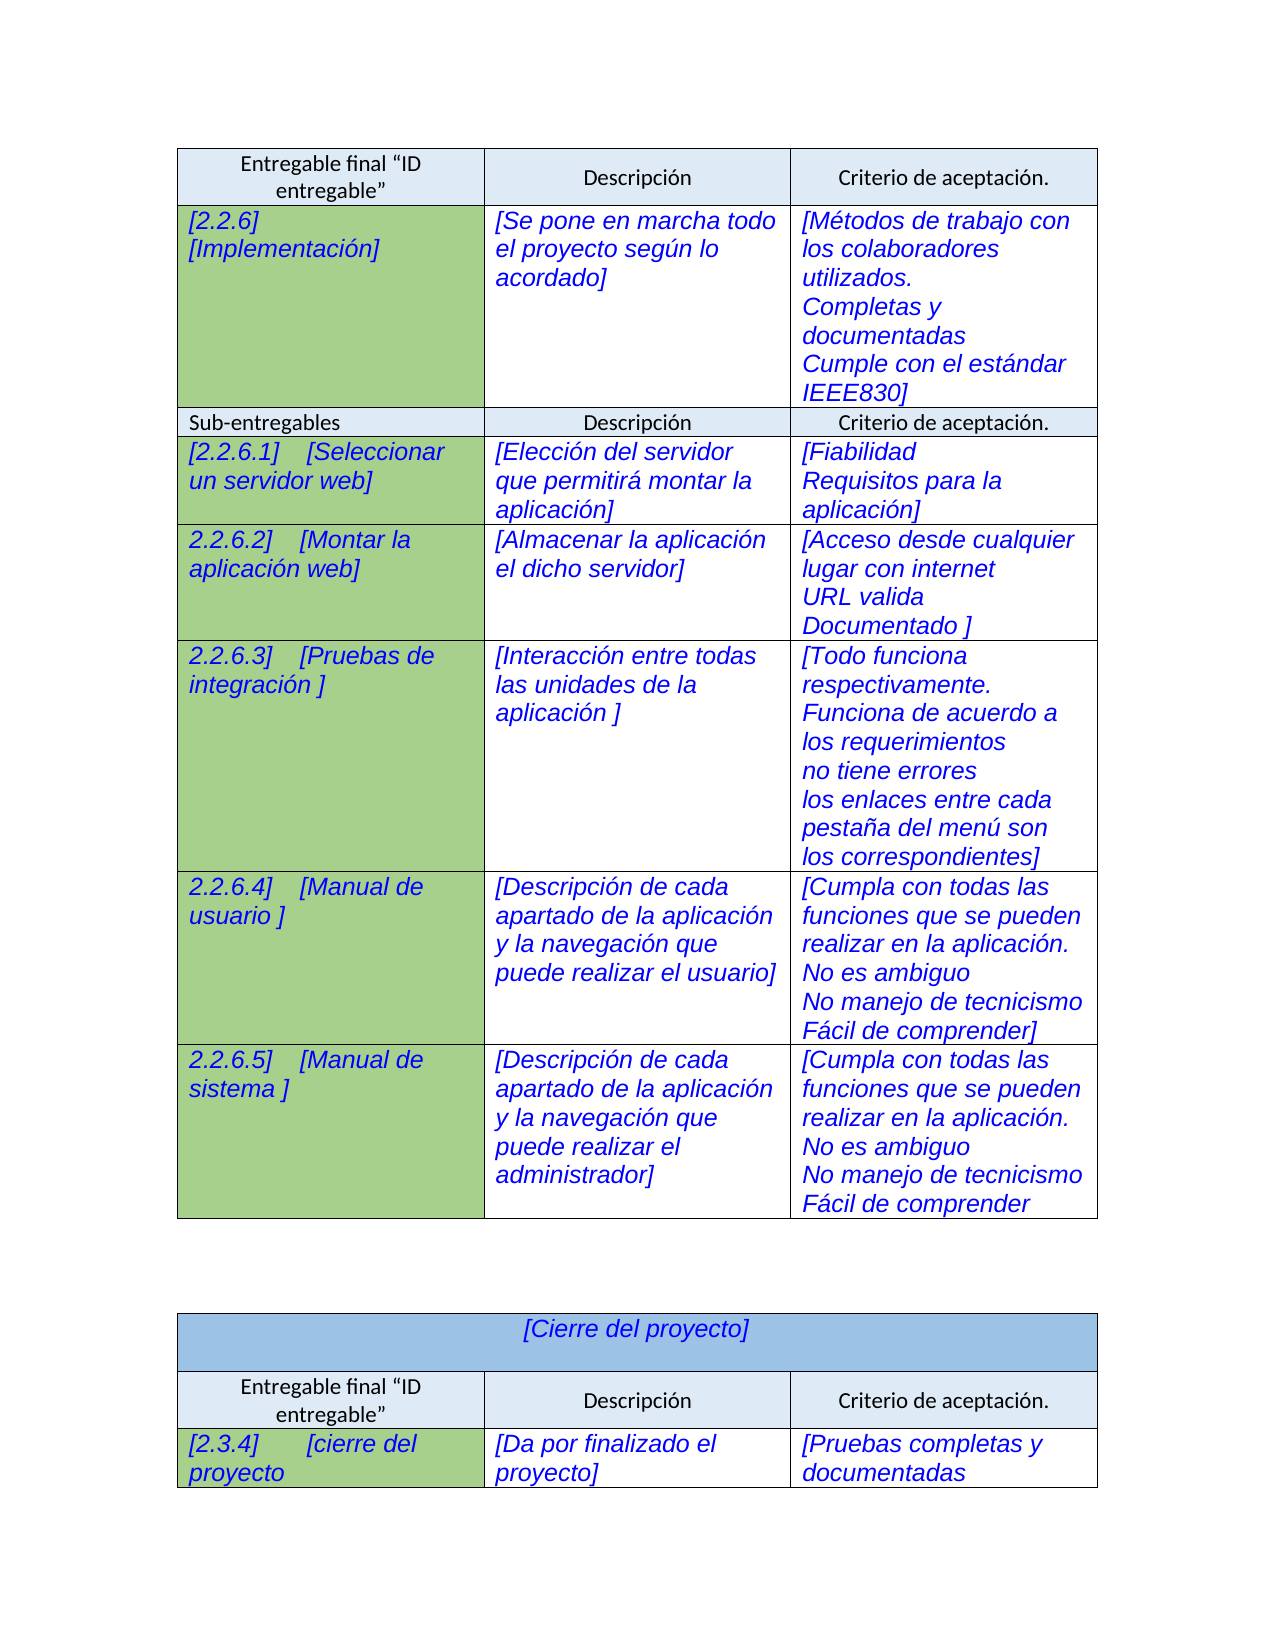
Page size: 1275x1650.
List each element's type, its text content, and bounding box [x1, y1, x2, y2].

table_cell [Elección del servidor que permitirá montar la aplicación] [485, 437, 790, 524]
table_cell [Interacción entre todas las unidades de la aplicación ] [485, 641, 790, 871]
table_cell [Acceso desde cualquier lugar con internet URL valida Documentado ] [791, 525, 1097, 640]
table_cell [791, 1429, 1097, 1487]
table_cell 2.2.6.4] [Manual de usuario ] [178, 872, 484, 1044]
table_cell [Se pone en marcha todo el proyecto según lo acordado] [485, 206, 790, 407]
table_cell Criterio de aceptación. [791, 408, 1097, 436]
table_cell [Fiabilidad Requisitos para la aplicación] [791, 437, 1097, 524]
table_cell Criterio de aceptación. [791, 149, 1097, 205]
table_cell [2.2.6] [Implementación] [178, 206, 484, 407]
table_cell Entregable final “ID entregable” [178, 1372, 484, 1428]
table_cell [178, 1429, 484, 1487]
table_header [Cierre del proyecto] [178, 1314, 1097, 1371]
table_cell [485, 1429, 790, 1487]
table_cell Criterio de aceptación. [791, 1372, 1097, 1428]
table_cell [Métodos de trabajo con los colaboradores utilizados. Completas y documentadas Cumple con el estándar IEEE830] [791, 206, 1097, 407]
table_cell Descripción [485, 149, 790, 205]
table_cell Sub-entregables [178, 408, 484, 436]
table_cell [Cumpla con todas las funciones que se pueden realizar en la aplicación. No es ambiguo No manejo de tecnicismo Fácil de comprender [791, 1045, 1097, 1218]
table_cell 2.2.6.3] [Pruebas de integración ] [178, 641, 484, 871]
table_cell [2.2.6.1] [Seleccionar un servidor web] [178, 437, 484, 524]
table_cell 2.2.6.2] [Montar la aplicación web] [178, 525, 484, 640]
table_cell Entregable final “ID entregable” [178, 149, 484, 205]
table_cell [Todo funciona respectivamente. Funciona de acuerdo a los requerimientos no tiene errores los enlaces entre cada pestaña del menú son los correspondientes] [791, 641, 1097, 871]
table_cell Descripción [485, 1372, 790, 1428]
table_cell Descripción [485, 408, 790, 436]
table_cell [Cumpla con todas las funciones que se pueden realizar en la aplicación. No es ambiguo No manejo de tecnicismo Fácil de comprender] [791, 872, 1097, 1044]
table_cell [Almacenar la aplicación el dicho servidor] [485, 525, 790, 640]
table_cell 2.2.6.5] [Manual de sistema ] [178, 1045, 484, 1218]
table_cell [Descripción de cada apartado de la aplicación y la navegación que puede realizar el administrador] [485, 1045, 790, 1218]
table_cell [Descripción de cada apartado de la aplicación y la navegación que puede realizar el usuario] [485, 872, 790, 1044]
